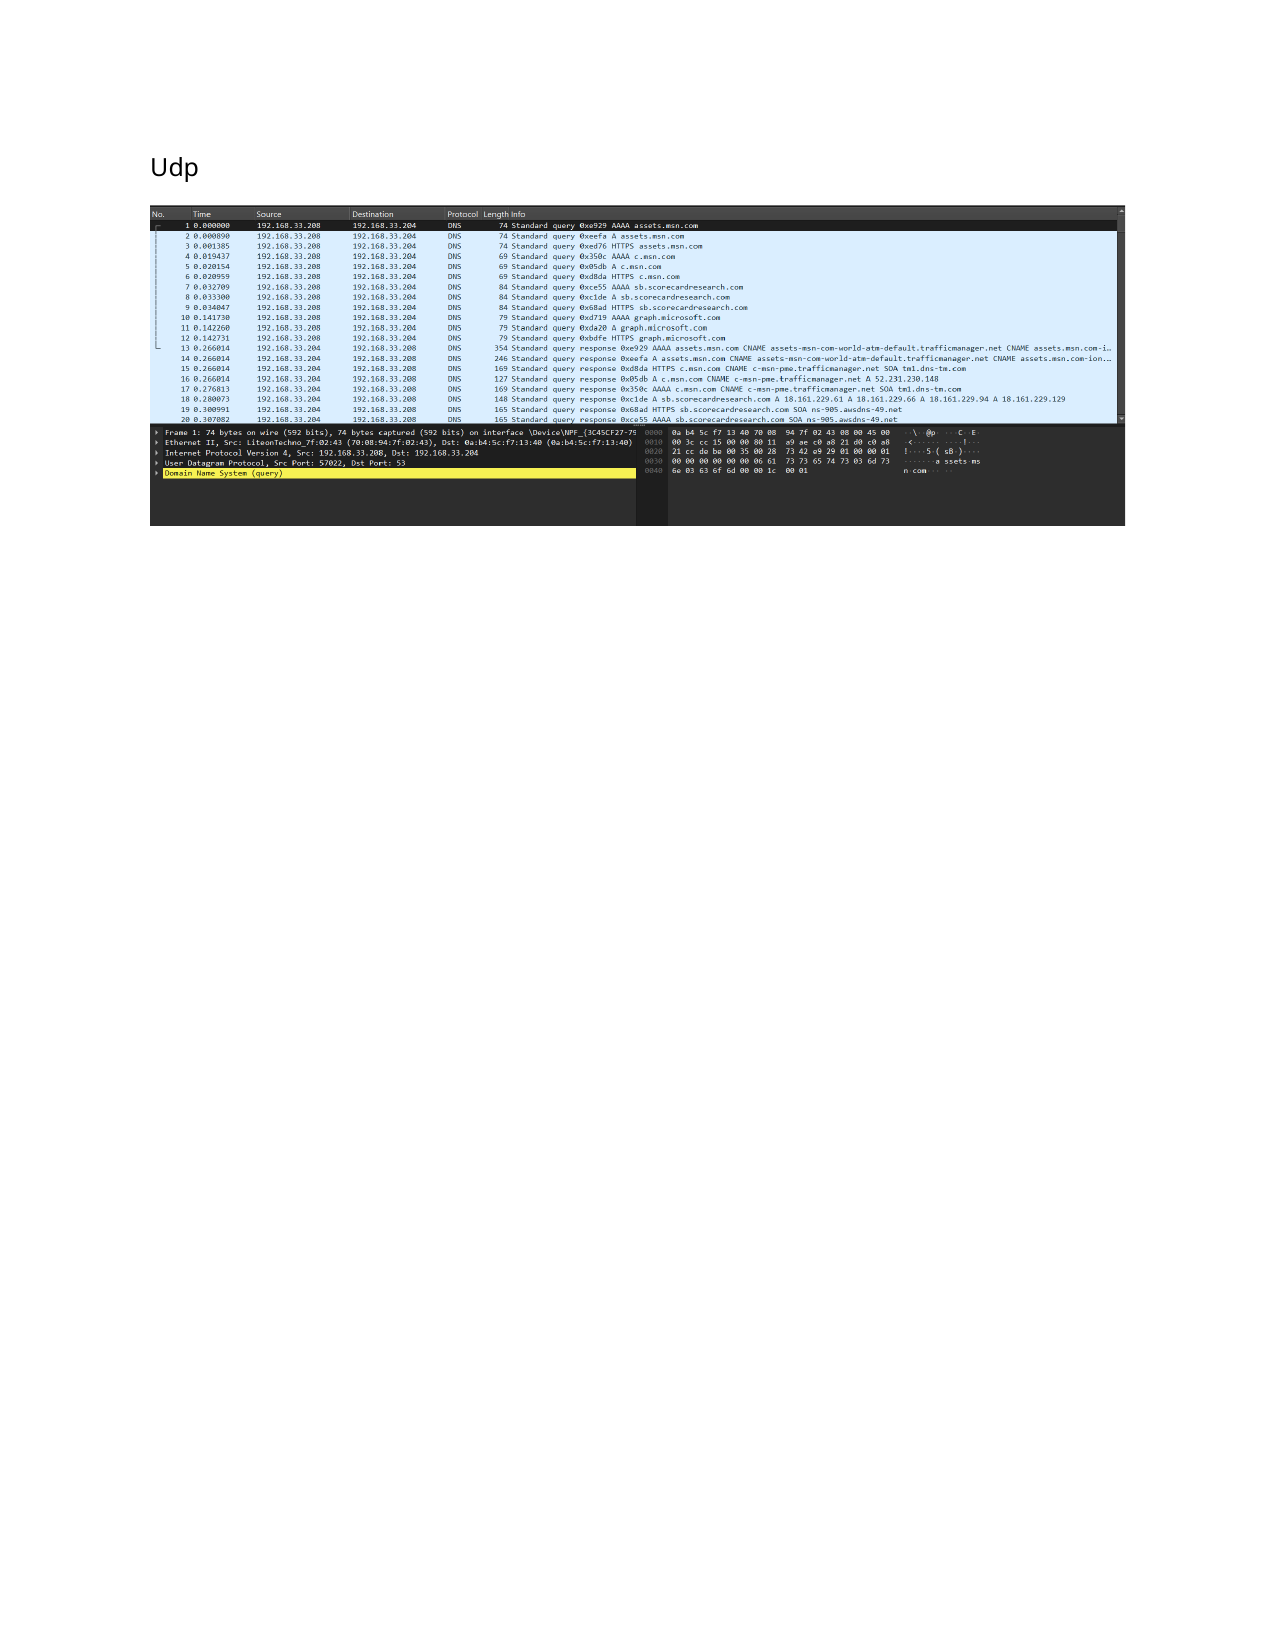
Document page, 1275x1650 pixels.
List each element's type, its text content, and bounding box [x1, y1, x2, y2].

text Udp [150, 150, 1125, 184]
picture [150, 205, 1125, 526]
